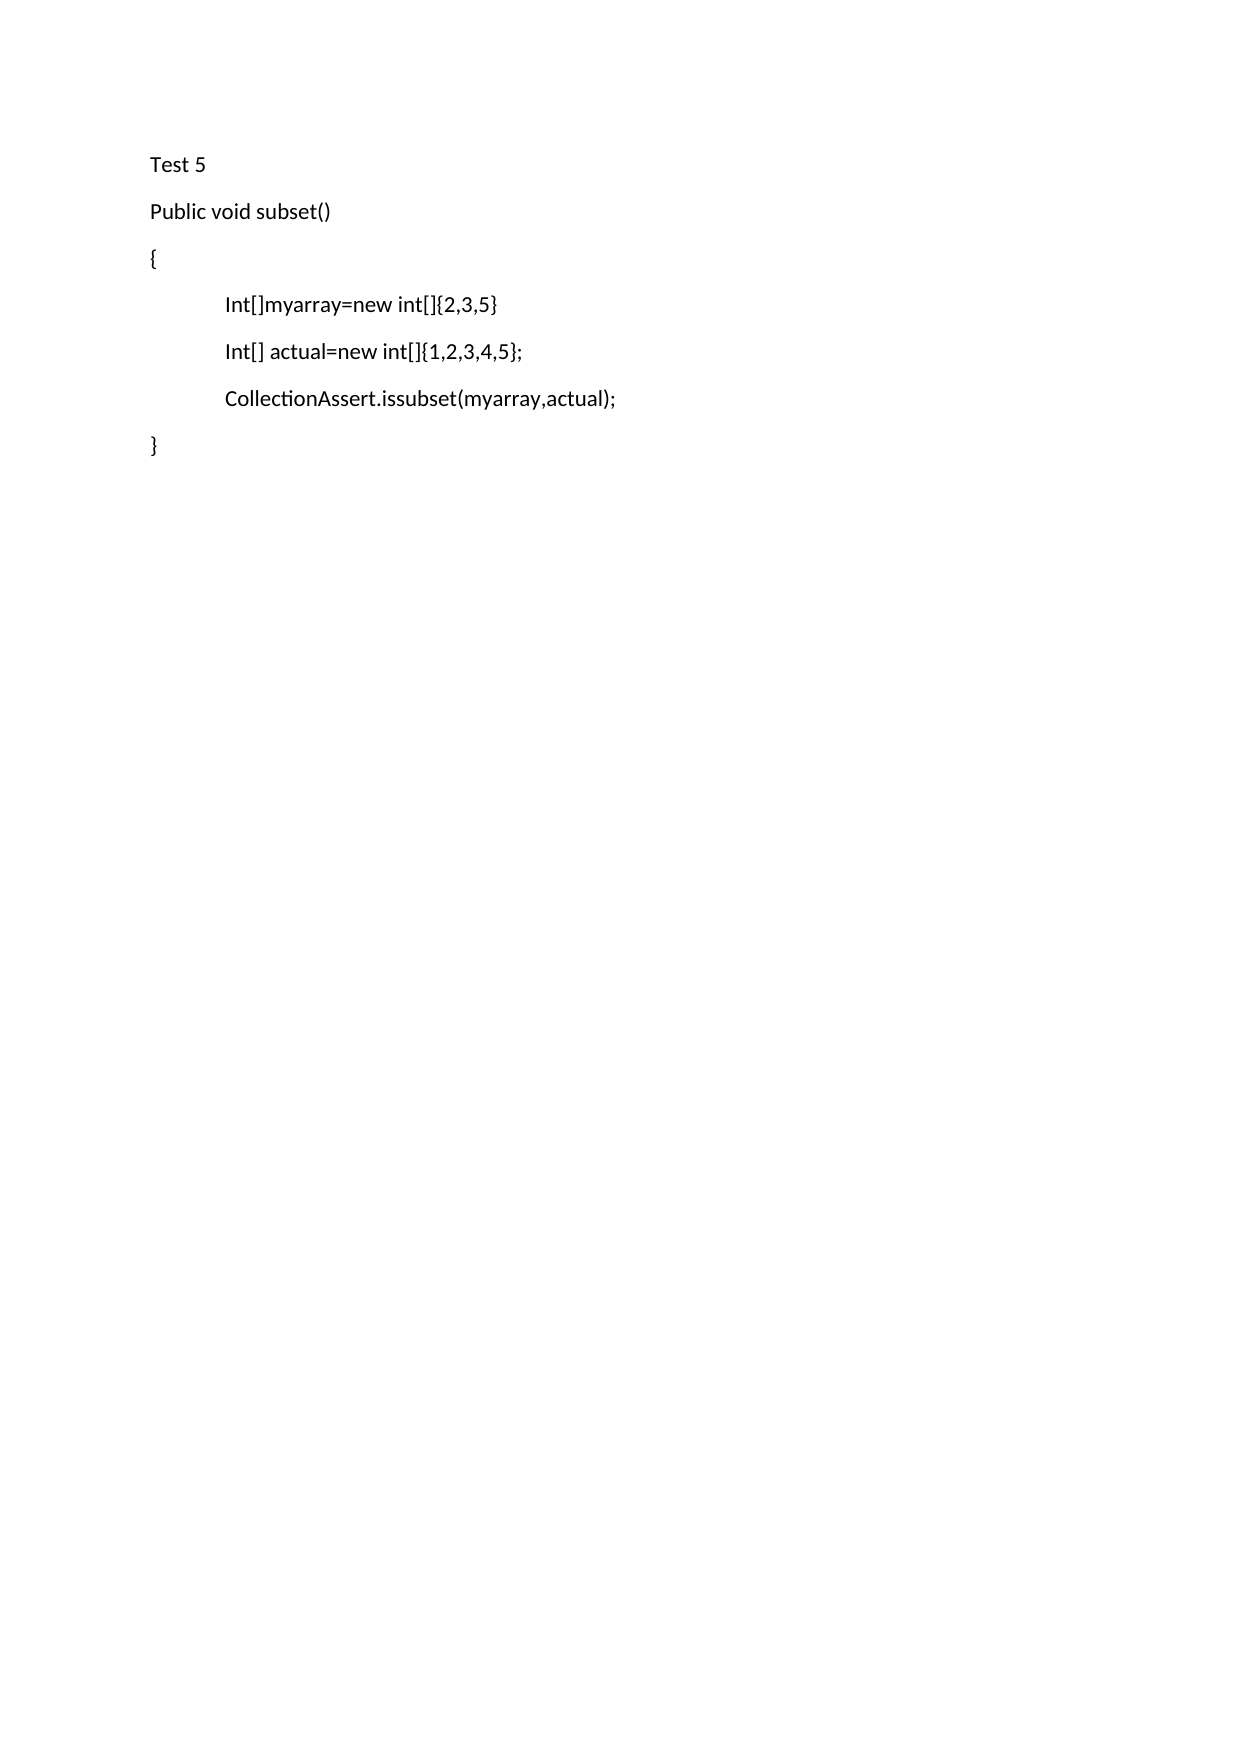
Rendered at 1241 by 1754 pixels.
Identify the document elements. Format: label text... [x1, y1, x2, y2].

text { [150, 244, 1090, 272]
text Test 5 [150, 150, 1090, 178]
text Public void subset() [150, 197, 1090, 225]
text Int[]myarray=new int[]{2,3,5} [150, 291, 1090, 319]
text } [150, 431, 1090, 459]
text Int[] actual=new int[]{1,2,3,4,5}; [150, 337, 1090, 366]
text CollectionAssert.issubset(myarray,actual); [150, 384, 1090, 412]
